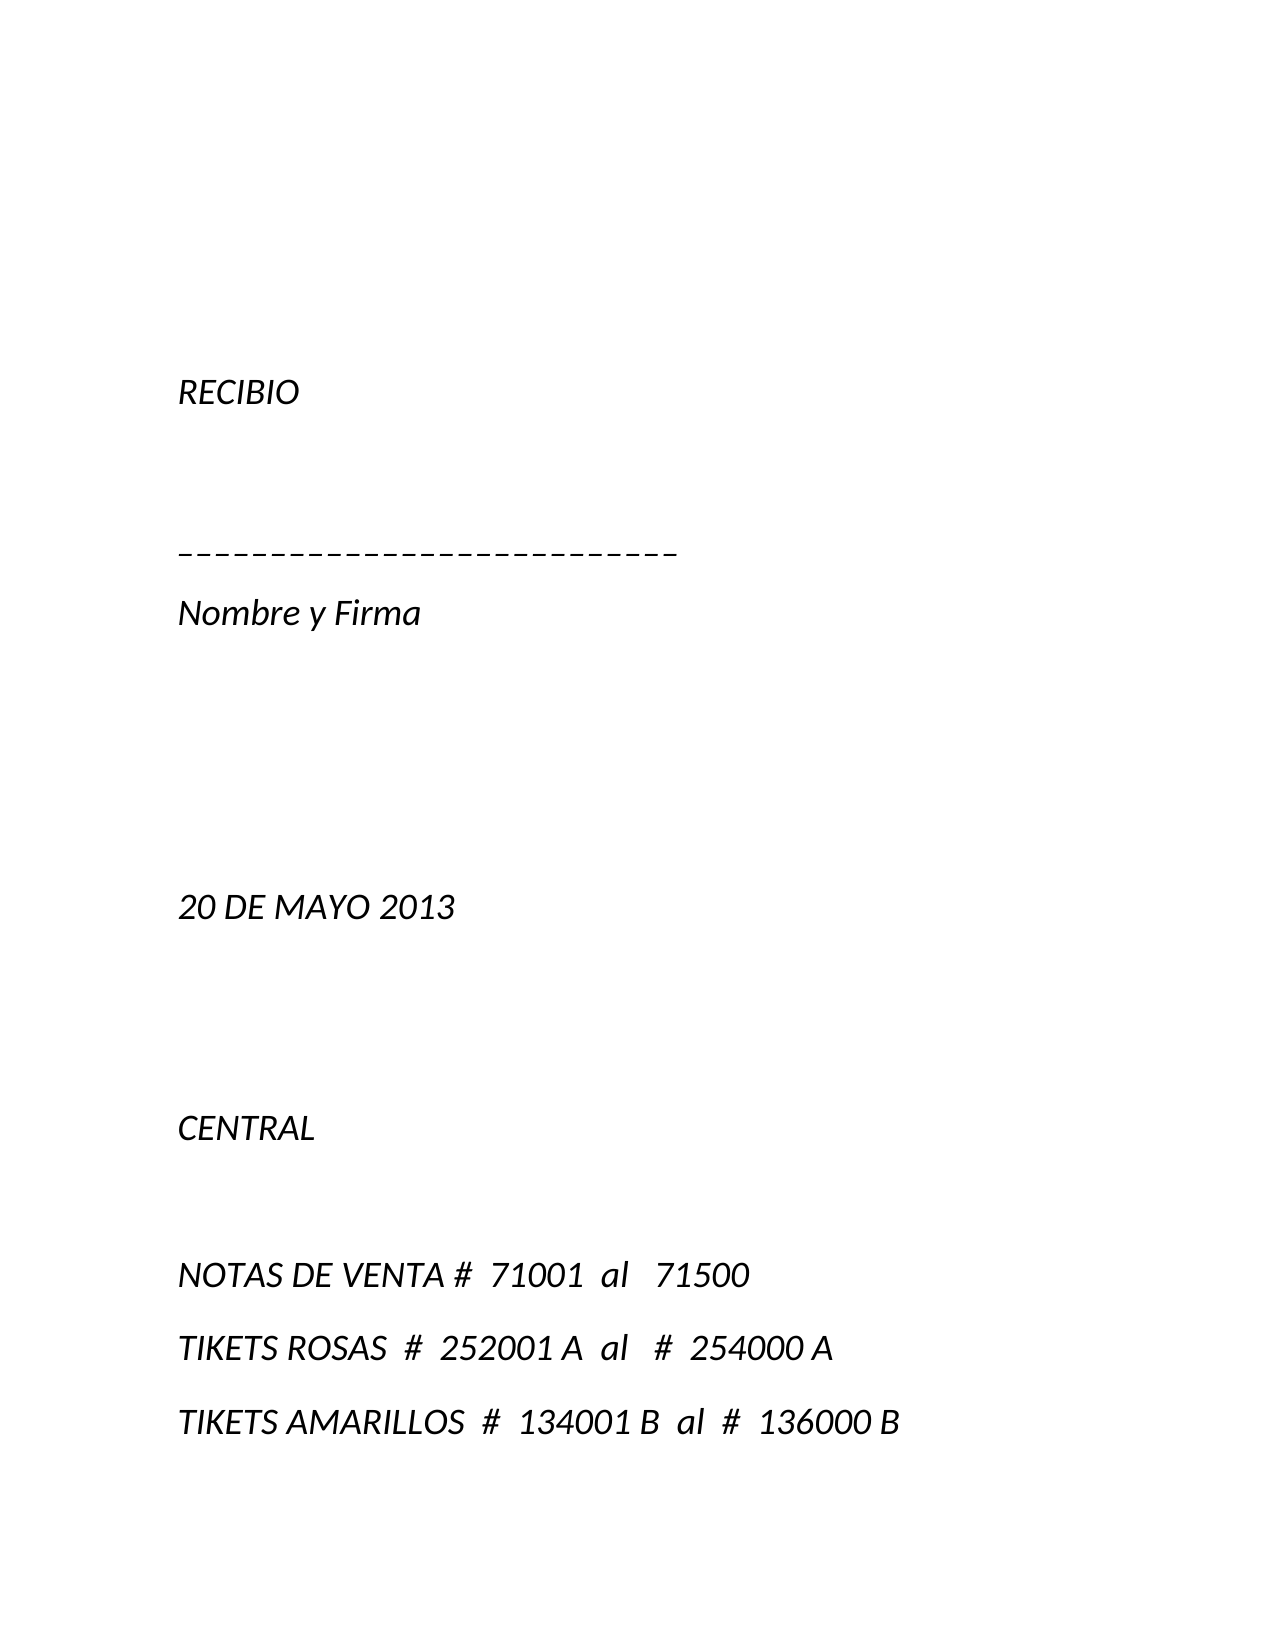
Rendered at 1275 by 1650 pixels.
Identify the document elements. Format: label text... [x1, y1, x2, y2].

text TIKETS AMARILLOS # 134001 B al # 136000 B [177, 1398, 1098, 1444]
text TIKETS ROSAS # 252001 A al # 254000 A [177, 1324, 1098, 1370]
text NOTAS DE VENTA # 71001 al 71500 [177, 1251, 1098, 1297]
text Nombre y Firma [177, 589, 1098, 635]
text 20 DE MAYO 2013 [177, 883, 1098, 929]
text RECIBIO [177, 368, 1098, 414]
text ___________________________ [177, 515, 1098, 561]
text CENTRAL [177, 1104, 1098, 1149]
